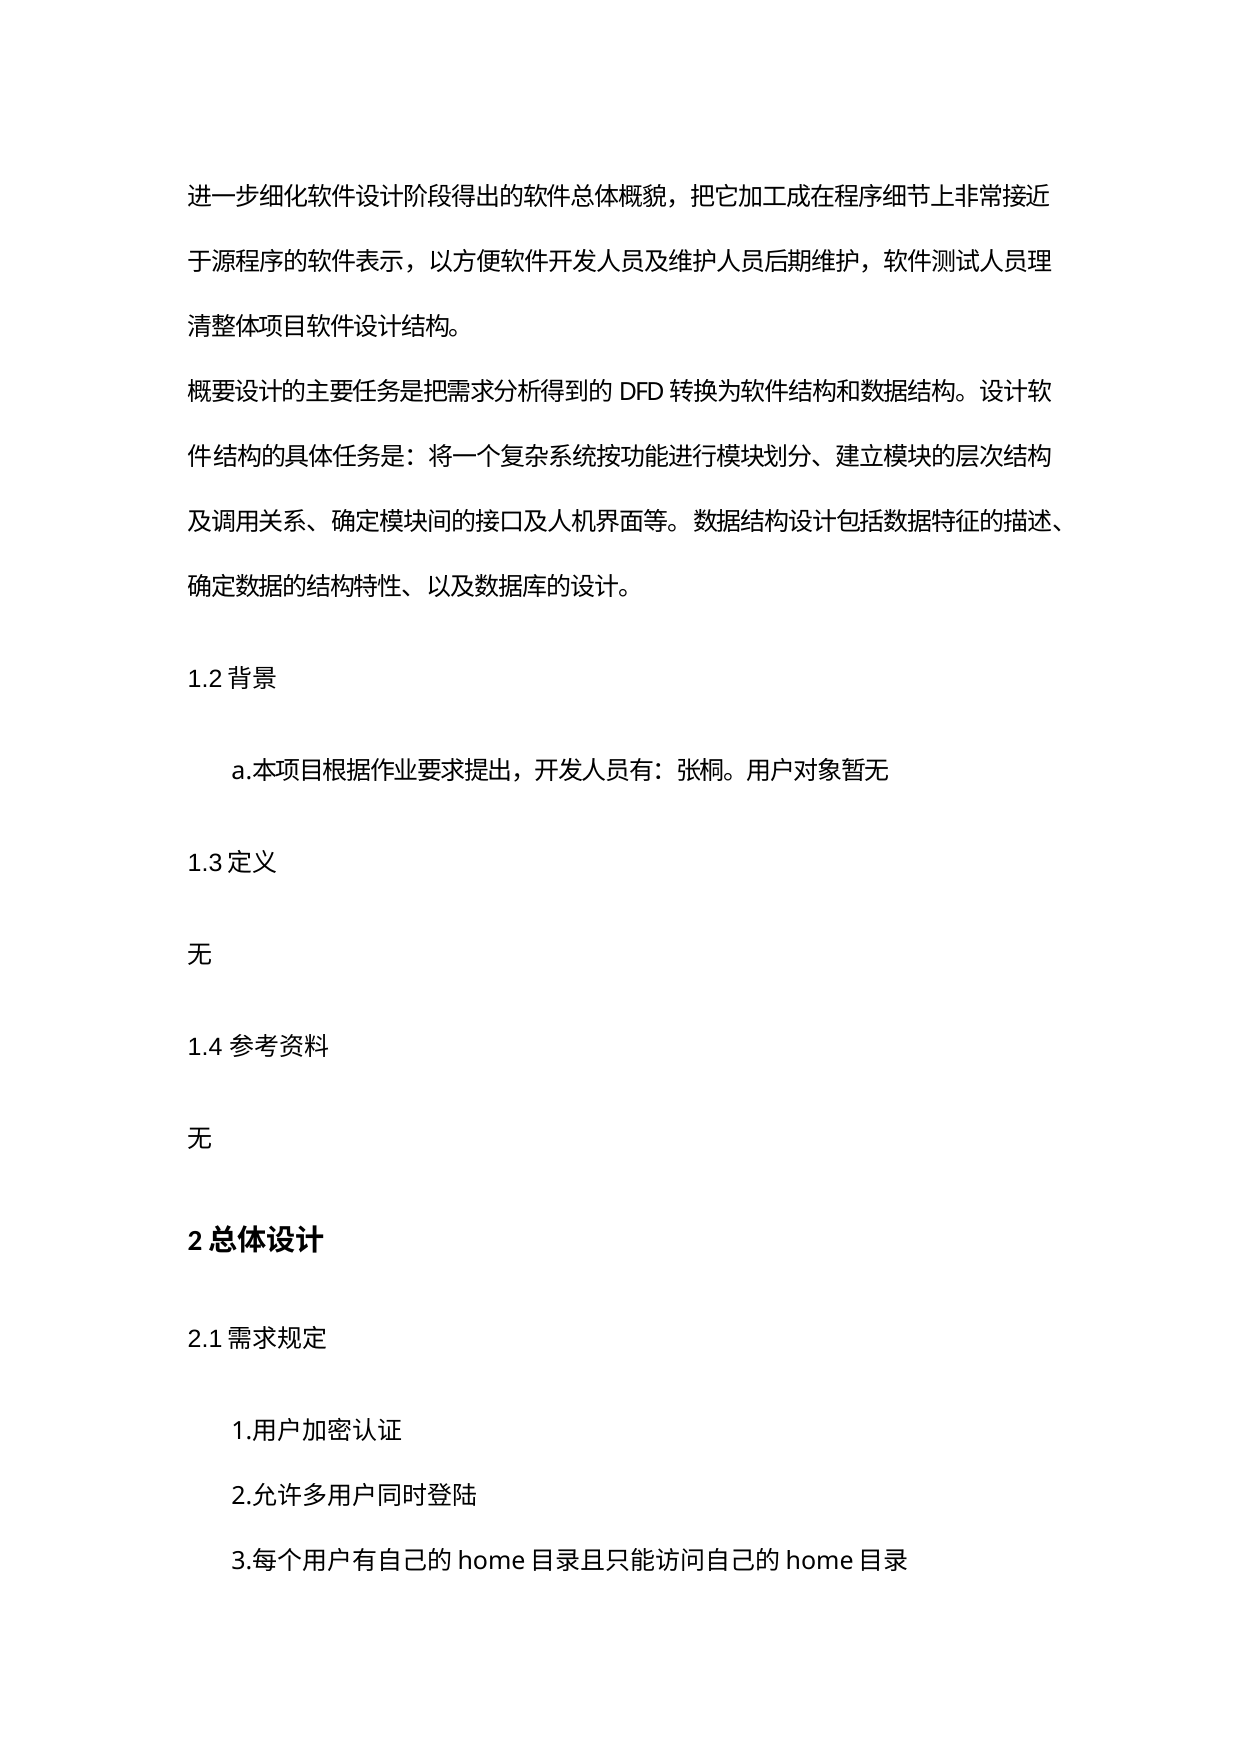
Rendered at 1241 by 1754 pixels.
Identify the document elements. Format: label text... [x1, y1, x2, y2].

subtitle 1.2背景 [187, 644, 1053, 709]
list 用户加密认证 [187, 1396, 1053, 1461]
list 允许多用户同时登陆 [187, 1461, 1053, 1526]
subtitle a.本项目根据作业要求提出，开发人员有：张桐。用户对象暂无 [187, 736, 1053, 801]
text 概要设计的主要任务是把需求分析得到的DFD转换为软件结构和数据结构。设计软件结构的具体任务是：将一个复杂系统按功能进行模块划分、建立模块的层次结构及调用关系、确定模块间的接口及人机界面等。数据结构设计包括数据特征的描述、确定数据的结构特性、以及数据库的设计。 [187, 357, 1053, 617]
text 无 [187, 920, 1053, 985]
subtitle 1.4 参考资料 [187, 1012, 1053, 1077]
text 无 [187, 1104, 1053, 1169]
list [187, 162, 1053, 357]
subtitle 2.1需求规定 [187, 1304, 1053, 1369]
subtitle 1.3定义 [187, 828, 1053, 893]
subtitle 2总体设计 [187, 1205, 1053, 1270]
list 每个用户有自己的home目录且只能访问自己的home目录 [187, 1526, 1053, 1591]
